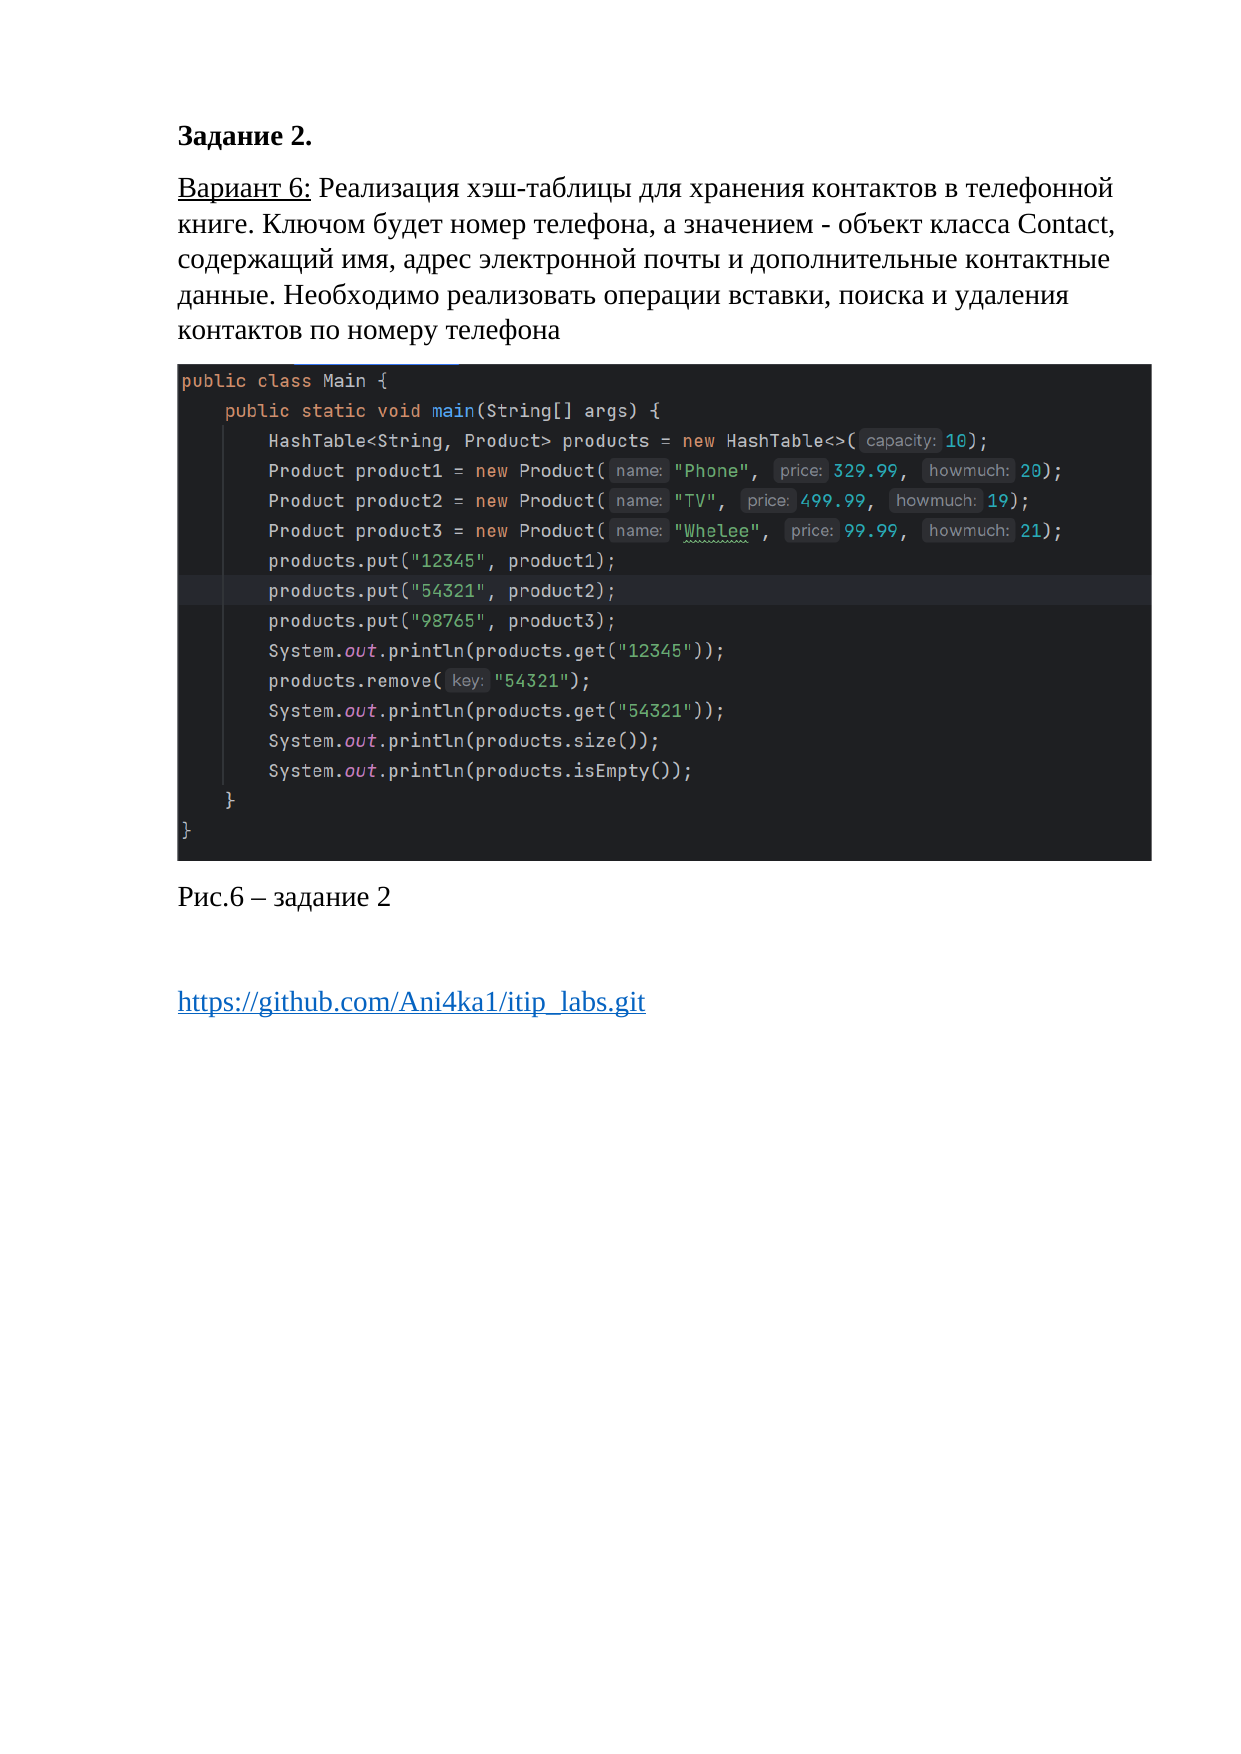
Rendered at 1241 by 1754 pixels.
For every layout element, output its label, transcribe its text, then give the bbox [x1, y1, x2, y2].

text Задание 2. [177, 118, 1152, 152]
text Вариант 6: Реализация хэш-таблицы для хранения контактов в телефонной книге. Ключом будет номер телефона, а значением - объект класса Contact, содержащий имя, адрес электронной почты и дополнительные контактные данные. Необходимо реализовать операции вставки, поиска и удаления контактов по номеру телефона [177, 170, 1152, 346]
text Рис.6 – задание 2 [177, 879, 1152, 913]
picture [177, 364, 1152, 861]
text https://github.com/Ani4ka1/itip_labs.git [177, 984, 1152, 1017]
